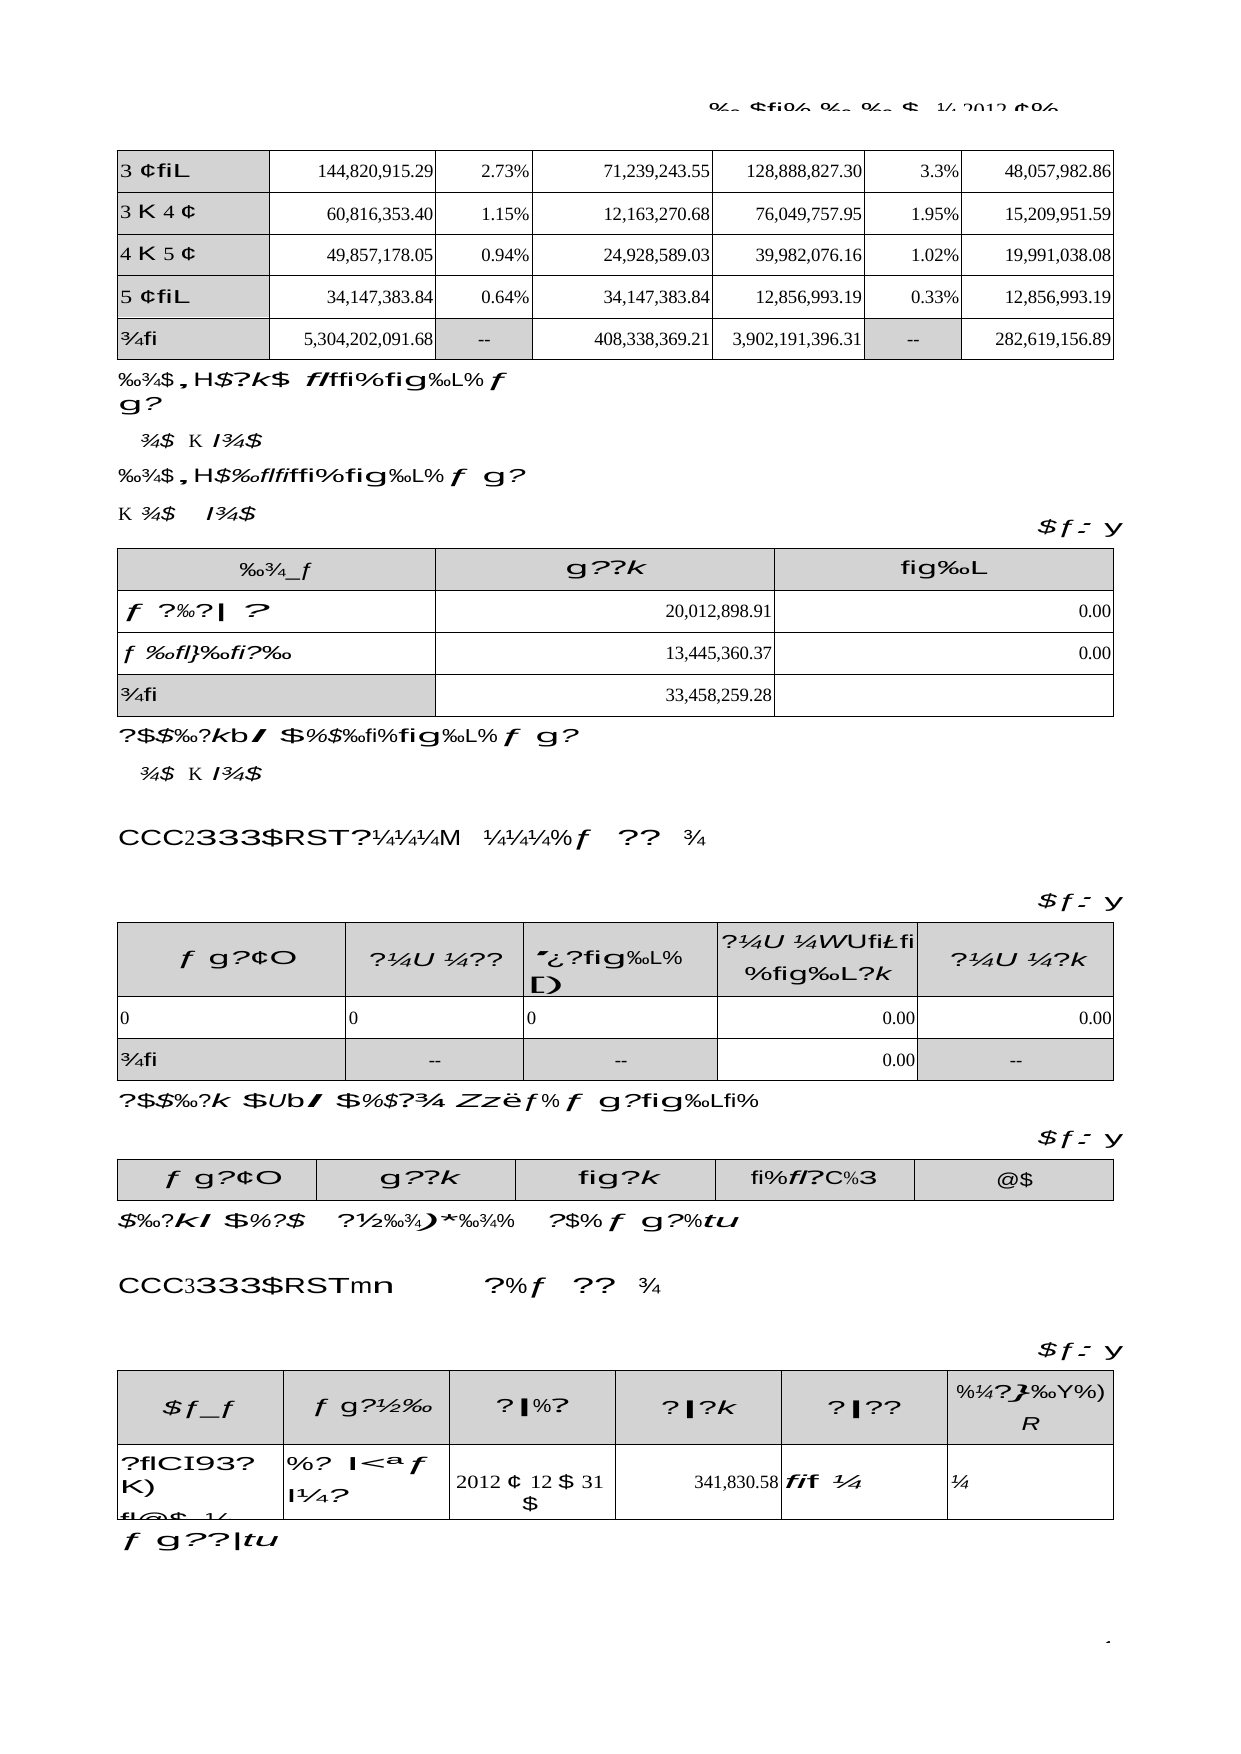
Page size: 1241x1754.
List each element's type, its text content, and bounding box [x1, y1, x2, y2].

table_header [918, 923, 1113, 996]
text $ƒ: y [104, 1127, 1123, 1148]
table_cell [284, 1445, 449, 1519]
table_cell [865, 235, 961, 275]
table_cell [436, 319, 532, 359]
text K ¾$ I¾$ [118, 503, 552, 524]
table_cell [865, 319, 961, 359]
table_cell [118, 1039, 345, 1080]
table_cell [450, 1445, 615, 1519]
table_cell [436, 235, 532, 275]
text ¾$ K I¾$ [139, 762, 1125, 784]
text ?$$‰?k $UbI $%$?¾ Zzëƒ%ƒ g?fig‰Lfi% [118, 1088, 1125, 1112]
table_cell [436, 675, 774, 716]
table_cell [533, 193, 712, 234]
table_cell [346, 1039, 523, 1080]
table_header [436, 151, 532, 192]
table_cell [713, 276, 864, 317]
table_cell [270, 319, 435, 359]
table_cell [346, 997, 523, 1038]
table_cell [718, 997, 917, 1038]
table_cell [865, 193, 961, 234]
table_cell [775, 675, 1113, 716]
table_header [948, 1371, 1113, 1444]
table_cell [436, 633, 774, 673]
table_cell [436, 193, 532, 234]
text ?$$‰?kbI $%$‰fi%fig‰L%ƒ g? [118, 724, 1125, 747]
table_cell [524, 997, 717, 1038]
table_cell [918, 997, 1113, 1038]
text ‰¾$,H$‰flfiffi%fig‰L%ƒ g? [118, 462, 552, 488]
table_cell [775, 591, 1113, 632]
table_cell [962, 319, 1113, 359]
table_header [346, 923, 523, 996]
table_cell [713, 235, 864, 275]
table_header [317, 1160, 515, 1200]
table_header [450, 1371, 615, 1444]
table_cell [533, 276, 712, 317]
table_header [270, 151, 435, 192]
text ‰¾$,H$?k$ flffi%fig‰L%ƒ g? [118, 368, 552, 415]
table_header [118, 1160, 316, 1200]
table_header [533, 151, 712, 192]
text ¾$ K I¾$ [137, 430, 264, 452]
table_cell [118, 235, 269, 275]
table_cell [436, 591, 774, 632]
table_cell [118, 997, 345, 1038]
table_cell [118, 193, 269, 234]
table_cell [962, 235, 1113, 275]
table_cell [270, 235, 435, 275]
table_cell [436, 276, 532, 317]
text ƒ g??|tu [118, 1527, 1125, 1551]
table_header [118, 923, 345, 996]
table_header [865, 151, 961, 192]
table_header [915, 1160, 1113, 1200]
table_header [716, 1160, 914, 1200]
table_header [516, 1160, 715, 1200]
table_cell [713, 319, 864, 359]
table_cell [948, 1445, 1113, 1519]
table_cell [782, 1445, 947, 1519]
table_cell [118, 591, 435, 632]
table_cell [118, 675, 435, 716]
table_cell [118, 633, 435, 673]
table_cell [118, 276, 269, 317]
subtitle CCC3333$RSTmn ?%ƒ ?? ¾ [118, 1273, 1125, 1299]
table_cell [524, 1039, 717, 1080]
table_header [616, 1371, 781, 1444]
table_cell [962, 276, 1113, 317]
subtitle CCC2333$RST?¼¼¼M ¼¼¼%ƒ ?? ¾ [118, 825, 1125, 851]
text $ƒ: y [1038, 516, 1134, 538]
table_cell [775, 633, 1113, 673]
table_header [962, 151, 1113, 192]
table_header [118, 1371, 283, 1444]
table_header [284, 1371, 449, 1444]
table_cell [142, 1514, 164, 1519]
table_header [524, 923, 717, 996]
text $ƒ: y [104, 890, 1123, 912]
text $‰?kI $%?$ ?½‰¾)*‰¾% ?$%ƒ g?%tu [118, 1209, 1125, 1232]
text $ƒ: y [104, 1338, 1123, 1360]
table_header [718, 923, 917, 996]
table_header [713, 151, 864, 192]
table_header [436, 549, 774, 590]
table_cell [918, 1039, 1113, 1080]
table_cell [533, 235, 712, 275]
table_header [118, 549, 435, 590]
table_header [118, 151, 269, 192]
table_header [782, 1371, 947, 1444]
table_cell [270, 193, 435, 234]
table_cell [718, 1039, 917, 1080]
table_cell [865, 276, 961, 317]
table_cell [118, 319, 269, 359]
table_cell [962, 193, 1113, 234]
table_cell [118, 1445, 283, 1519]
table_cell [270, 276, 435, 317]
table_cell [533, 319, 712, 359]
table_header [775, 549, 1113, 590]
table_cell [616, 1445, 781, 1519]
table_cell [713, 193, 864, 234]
